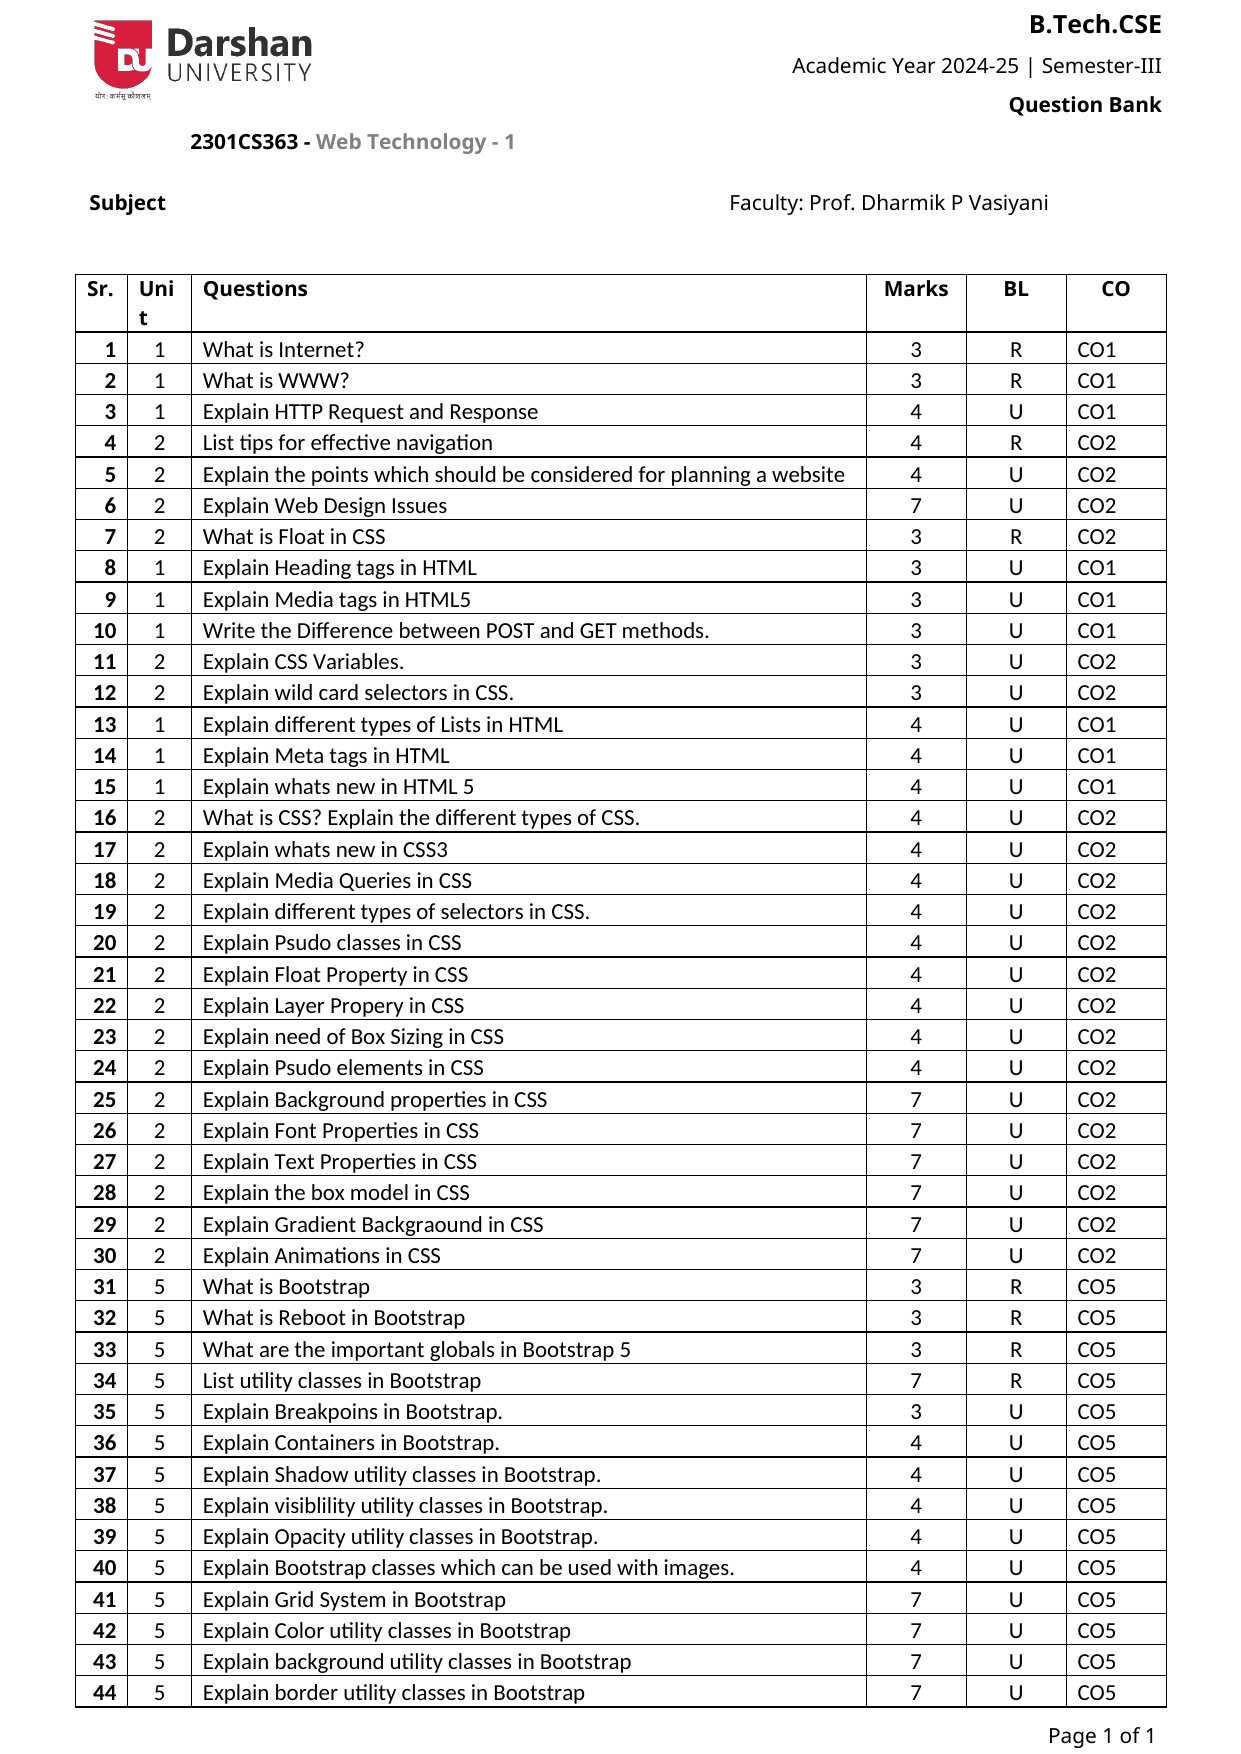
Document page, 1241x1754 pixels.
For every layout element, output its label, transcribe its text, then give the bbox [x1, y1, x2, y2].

table_cell U [967, 708, 1066, 738]
table_cell R [967, 1301, 1066, 1331]
table_cell 9 [76, 583, 127, 613]
table_cell Explain Containers in Bootstrap. [192, 1426, 866, 1456]
table_header Marks [867, 275, 966, 331]
table_cell Explain Background properties in CSS [192, 1083, 866, 1113]
table_cell CO1 [1067, 551, 1166, 581]
table_cell 1 [128, 364, 191, 394]
table_cell 4 [867, 801, 966, 831]
table_cell Explain Psudo classes in CSS [192, 926, 866, 956]
table_cell U [967, 864, 1066, 894]
table_cell 4 [867, 958, 966, 988]
table_cell 34 [76, 1364, 127, 1394]
table_cell 4 [867, 1520, 966, 1550]
table_cell What is WWW? [192, 364, 866, 394]
table_cell CO2 [1067, 645, 1166, 675]
table_cell CO5 [1067, 1395, 1166, 1425]
table_cell 16 [76, 801, 127, 831]
table_cell 4 [867, 1020, 966, 1050]
table_cell 4 [867, 1426, 966, 1456]
table_cell 4 [76, 426, 127, 456]
table_cell 3 [867, 1301, 966, 1331]
table_cell U [967, 989, 1066, 1019]
table_cell CO5 [1067, 1520, 1166, 1550]
table_cell 1 [128, 551, 191, 581]
table_header Unit [128, 275, 191, 331]
table_cell 2 [128, 989, 191, 1019]
table_cell 12 [76, 676, 127, 706]
table_cell U [967, 1614, 1066, 1644]
table_cell Explain Opacity utility classes in Bootstrap. [192, 1520, 866, 1550]
table_cell 21 [76, 958, 127, 988]
table_cell What is Bootstrap [192, 1270, 866, 1300]
table_cell Explain wild card selectors in CSS. [192, 676, 866, 706]
table_cell U [967, 614, 1066, 644]
table_cell U [967, 1051, 1066, 1081]
table_cell CO2 [1067, 926, 1166, 956]
table_cell U [967, 1176, 1066, 1206]
table_cell 3 [867, 583, 966, 613]
table_cell 43 [76, 1645, 127, 1675]
table_cell Explain different types of Lists in HTML [192, 708, 866, 738]
table_cell U [967, 1145, 1066, 1175]
table_cell R [967, 333, 1066, 363]
table_cell 27 [76, 1145, 127, 1175]
table_cell 1 [76, 333, 127, 363]
table_cell Explain different types of selectors in CSS. [192, 895, 866, 925]
table_cell 2 [128, 676, 191, 706]
table_cell 2 [128, 926, 191, 956]
table_cell Explain Web Design Issues [192, 489, 866, 519]
table_cell 11 [76, 645, 127, 675]
table_cell 5 [128, 1270, 191, 1300]
table_cell 4 [867, 926, 966, 956]
table_cell CO5 [1067, 1426, 1166, 1456]
table_cell 7 [867, 1208, 966, 1238]
table_cell R [967, 1364, 1066, 1394]
table_cell Explain border utility classes in Bootstrap [192, 1676, 866, 1706]
table_cell Explain Bootstrap classes which can be used with images. [192, 1551, 866, 1581]
table_cell 2 [128, 1208, 191, 1238]
table_cell 15 [76, 770, 127, 800]
table_cell 1 [128, 614, 191, 644]
table_cell Explain Animations in CSS [192, 1239, 866, 1269]
table_cell 4 [867, 458, 966, 488]
table_cell Explain whats new in CSS3 [192, 833, 866, 863]
table_cell 17 [76, 833, 127, 863]
table_cell 4 [867, 1051, 966, 1081]
table_cell 7 [867, 1114, 966, 1144]
table_header Questions [192, 275, 866, 331]
table_cell 2 [128, 958, 191, 988]
table_cell Explain the points which should be considered for planning a website [192, 458, 866, 488]
table_cell 25 [76, 1083, 127, 1113]
table_cell 5 [128, 1614, 191, 1644]
table_cell List tips for effective navigation [192, 426, 866, 456]
table_cell 2 [128, 1114, 191, 1144]
table_cell CO2 [1067, 801, 1166, 831]
table_cell CO1 [1067, 739, 1166, 769]
table_cell 5 [128, 1520, 191, 1550]
table_cell 7 [867, 1145, 966, 1175]
table_cell 36 [76, 1426, 127, 1456]
table_cell U [967, 1114, 1066, 1144]
table_cell 39 [76, 1520, 127, 1550]
table_cell 29 [76, 1208, 127, 1238]
table_cell R [967, 520, 1066, 550]
table_cell 2 [76, 364, 127, 394]
table_cell Explain Gradient Backgraound in CSS [192, 1208, 866, 1238]
table_cell 5 [128, 1583, 191, 1613]
table_cell CO1 [1067, 708, 1166, 738]
table_cell 5 [128, 1676, 191, 1706]
table_cell 7 [867, 1083, 966, 1113]
table_cell U [967, 1583, 1066, 1613]
table_cell CO2 [1067, 989, 1166, 1019]
table_cell U [967, 676, 1066, 706]
table_cell 3 [867, 676, 966, 706]
table_cell 7 [867, 1645, 966, 1675]
table_cell R [967, 364, 1066, 394]
table_cell U [967, 458, 1066, 488]
table_cell 5 [128, 1333, 191, 1363]
table_cell 2 [128, 1083, 191, 1113]
table_cell 3 [76, 395, 127, 425]
table_cell 6 [76, 489, 127, 519]
table_cell 4 [867, 864, 966, 894]
table_cell U [967, 551, 1066, 581]
table_cell CO5 [1067, 1645, 1166, 1675]
table_cell 35 [76, 1395, 127, 1425]
table_cell Explain Shadow utility classes in Bootstrap. [192, 1458, 866, 1488]
table_cell 33 [76, 1333, 127, 1363]
table_cell Explain background utility classes in Bootstrap [192, 1645, 866, 1675]
table_cell CO5 [1067, 1270, 1166, 1300]
table_cell 2 [128, 1020, 191, 1050]
table_cell 3 [867, 614, 966, 644]
table_cell CO2 [1067, 676, 1166, 706]
table_cell Explain Layer Propery in CSS [192, 989, 866, 1019]
table_cell 18 [76, 864, 127, 894]
table_cell 2 [128, 1145, 191, 1175]
table_cell CO5 [1067, 1614, 1166, 1644]
table_cell CO2 [1067, 864, 1166, 894]
table_cell Explain the box model in CSS [192, 1176, 866, 1206]
table_cell CO2 [1067, 1145, 1166, 1175]
table_cell U [967, 1395, 1066, 1425]
table_cell 5 [128, 1364, 191, 1394]
table_cell U [967, 1239, 1066, 1269]
table_cell 3 [867, 1395, 966, 1425]
table_cell 4 [867, 833, 966, 863]
table_cell U [967, 926, 1066, 956]
table_cell 20 [76, 926, 127, 956]
table_cell 1 [128, 583, 191, 613]
table_cell 2 [128, 1051, 191, 1081]
table_cell 42 [76, 1614, 127, 1644]
table_cell 2 [128, 458, 191, 488]
table_cell 3 [867, 333, 966, 363]
table_cell U [967, 1676, 1066, 1706]
table_cell CO2 [1067, 895, 1166, 925]
table_cell 37 [76, 1458, 127, 1488]
table_cell U [967, 739, 1066, 769]
table_cell U [967, 395, 1066, 425]
table_cell 23 [76, 1020, 127, 1050]
table_cell U [967, 958, 1066, 988]
table_cell 3 [867, 520, 966, 550]
table_cell U [967, 1020, 1066, 1050]
table_cell 3 [867, 645, 966, 675]
table_cell CO2 [1067, 1051, 1166, 1081]
table_cell CO5 [1067, 1364, 1166, 1394]
table_cell R [967, 1333, 1066, 1363]
table_cell 5 [128, 1645, 191, 1675]
table_cell 44 [76, 1676, 127, 1706]
table_cell Explain HTTP Request and Response [192, 395, 866, 425]
table_cell 1 [128, 395, 191, 425]
picture [75, 2, 330, 118]
table_cell 41 [76, 1583, 127, 1613]
table_cell CO1 [1067, 333, 1166, 363]
table_cell Explain Meta tags in HTML [192, 739, 866, 769]
table_cell 38 [76, 1489, 127, 1519]
table_cell U [967, 833, 1066, 863]
table_cell U [967, 1520, 1066, 1550]
table_cell 4 [867, 989, 966, 1019]
table_cell 3 [867, 364, 966, 394]
table_cell CO1 [1067, 770, 1166, 800]
table_cell 2 [128, 489, 191, 519]
table_cell 2 [128, 426, 191, 456]
table_cell R [967, 1270, 1066, 1300]
table_cell CO1 [1067, 583, 1166, 613]
table_cell 32 [76, 1301, 127, 1331]
table_cell CO2 [1067, 1114, 1166, 1144]
table_cell 13 [76, 708, 127, 738]
table_cell 7 [867, 489, 966, 519]
table_cell U [967, 770, 1066, 800]
table_cell CO2 [1067, 833, 1166, 863]
table_cell 24 [76, 1051, 127, 1081]
table_cell 31 [76, 1270, 127, 1300]
table_cell 4 [867, 395, 966, 425]
table_cell Explain Color utility classes in Bootstrap [192, 1614, 866, 1644]
table_cell 10 [76, 614, 127, 644]
table_cell CO2 [1067, 426, 1166, 456]
table_cell U [967, 1208, 1066, 1238]
table_header Sr. [76, 275, 127, 331]
table_cell 7 [867, 1676, 966, 1706]
table_cell U [967, 895, 1066, 925]
table_cell 5 [128, 1458, 191, 1488]
table_cell U [967, 1426, 1066, 1456]
table_cell 5 [128, 1426, 191, 1456]
table_cell 4 [867, 739, 966, 769]
table_cell Explain CSS Variables. [192, 645, 866, 675]
table_cell 28 [76, 1176, 127, 1206]
table_cell U [967, 1083, 1066, 1113]
table_cell 2 [128, 864, 191, 894]
table_cell Explain Text Properties in CSS [192, 1145, 866, 1175]
table_cell CO5 [1067, 1301, 1166, 1331]
table_cell 2 [128, 1239, 191, 1269]
table_cell CO2 [1067, 958, 1166, 988]
table_cell 30 [76, 1239, 127, 1269]
table_cell CO5 [1067, 1458, 1166, 1488]
table_cell 1 [128, 708, 191, 738]
table_cell Explain Psudo elements in CSS [192, 1051, 866, 1081]
table_cell U [967, 1551, 1066, 1581]
table_cell Explain Font Properties in CSS [192, 1114, 866, 1144]
table_cell U [967, 645, 1066, 675]
table_cell CO2 [1067, 1020, 1166, 1050]
table_cell What is Float in CSS [192, 520, 866, 550]
table_cell 7 [867, 1239, 966, 1269]
table_cell 8 [76, 551, 127, 581]
table_cell U [967, 1458, 1066, 1488]
table_cell CO2 [1067, 1176, 1166, 1206]
table_cell CO2 [1067, 458, 1166, 488]
table_cell Explain visiblility utility classes in Bootstrap. [192, 1489, 866, 1519]
table_cell 40 [76, 1551, 127, 1581]
table_cell 4 [867, 1489, 966, 1519]
table_cell 3 [867, 551, 966, 581]
table_cell Explain Grid System in Bootstrap [192, 1583, 866, 1613]
table_cell Explain Media Queries in CSS [192, 864, 866, 894]
table_cell 4 [867, 770, 966, 800]
table_cell 2 [128, 801, 191, 831]
table_header BL [967, 275, 1066, 331]
table_cell 1 [128, 739, 191, 769]
table_cell CO2 [1067, 1208, 1166, 1238]
table_cell 1 [128, 333, 191, 363]
table_cell What is CSS? Explain the different types of CSS. [192, 801, 866, 831]
table_cell 22 [76, 989, 127, 1019]
table_cell Write the Difference between POST and GET methods. [192, 614, 866, 644]
table_cell Explain whats new in HTML 5 [192, 770, 866, 800]
table_cell 5 [128, 1489, 191, 1519]
table_cell List utility classes in Bootstrap [192, 1364, 866, 1394]
table_cell 14 [76, 739, 127, 769]
table_cell 4 [867, 1458, 966, 1488]
table_cell CO5 [1067, 1489, 1166, 1519]
table_cell U [967, 801, 1066, 831]
table_cell Explain need of Box Sizing in CSS [192, 1020, 866, 1050]
table_cell 4 [867, 895, 966, 925]
table_cell 4 [867, 1551, 966, 1581]
table_cell CO1 [1067, 395, 1166, 425]
table_cell CO2 [1067, 520, 1166, 550]
table_cell U [967, 1489, 1066, 1519]
table_cell 2 [128, 645, 191, 675]
table_cell Explain Heading tags in HTML [192, 551, 866, 581]
table_cell 3 [867, 1333, 966, 1363]
table_cell U [967, 583, 1066, 613]
table_cell 3 [867, 1270, 966, 1300]
table_cell U [967, 1645, 1066, 1675]
table_cell 5 [76, 458, 127, 488]
table_cell 7 [867, 1364, 966, 1394]
table_cell 7 [867, 1614, 966, 1644]
table_cell CO5 [1067, 1333, 1166, 1363]
table_cell 5 [128, 1301, 191, 1331]
table_cell 7 [867, 1583, 966, 1613]
table_cell 4 [867, 426, 966, 456]
table_cell Explain Media tags in HTML5 [192, 583, 866, 613]
table_cell CO1 [1067, 614, 1166, 644]
table_cell CO5 [1067, 1551, 1166, 1581]
table_cell What is Reboot in Bootstrap [192, 1301, 866, 1331]
table_cell CO1 [1067, 364, 1166, 394]
table_cell 4 [867, 708, 966, 738]
table_cell What are the important globals in Bootstrap 5 [192, 1333, 866, 1363]
table_cell 7 [867, 1176, 966, 1206]
table_cell What is Internet? [192, 333, 866, 363]
table_cell 2 [128, 833, 191, 863]
table_cell 19 [76, 895, 127, 925]
table_cell CO5 [1067, 1676, 1166, 1706]
table_cell 1 [128, 770, 191, 800]
table_cell 2 [128, 520, 191, 550]
table_cell U [967, 489, 1066, 519]
table_cell Explain Breakpoins in Bootstrap. [192, 1395, 866, 1425]
table_cell 5 [128, 1551, 191, 1581]
table_cell 5 [128, 1395, 191, 1425]
table_header CO [1067, 275, 1166, 331]
table_cell 2 [128, 1176, 191, 1206]
table_cell CO2 [1067, 489, 1166, 519]
table_cell Explain Float Property in CSS [192, 958, 866, 988]
table_cell 7 [76, 520, 127, 550]
table_cell 26 [76, 1114, 127, 1144]
table_cell R [967, 426, 1066, 456]
table_cell 2 [128, 895, 191, 925]
table_cell CO5 [1067, 1583, 1166, 1613]
table_cell CO2 [1067, 1083, 1166, 1113]
table_cell CO2 [1067, 1239, 1166, 1269]
